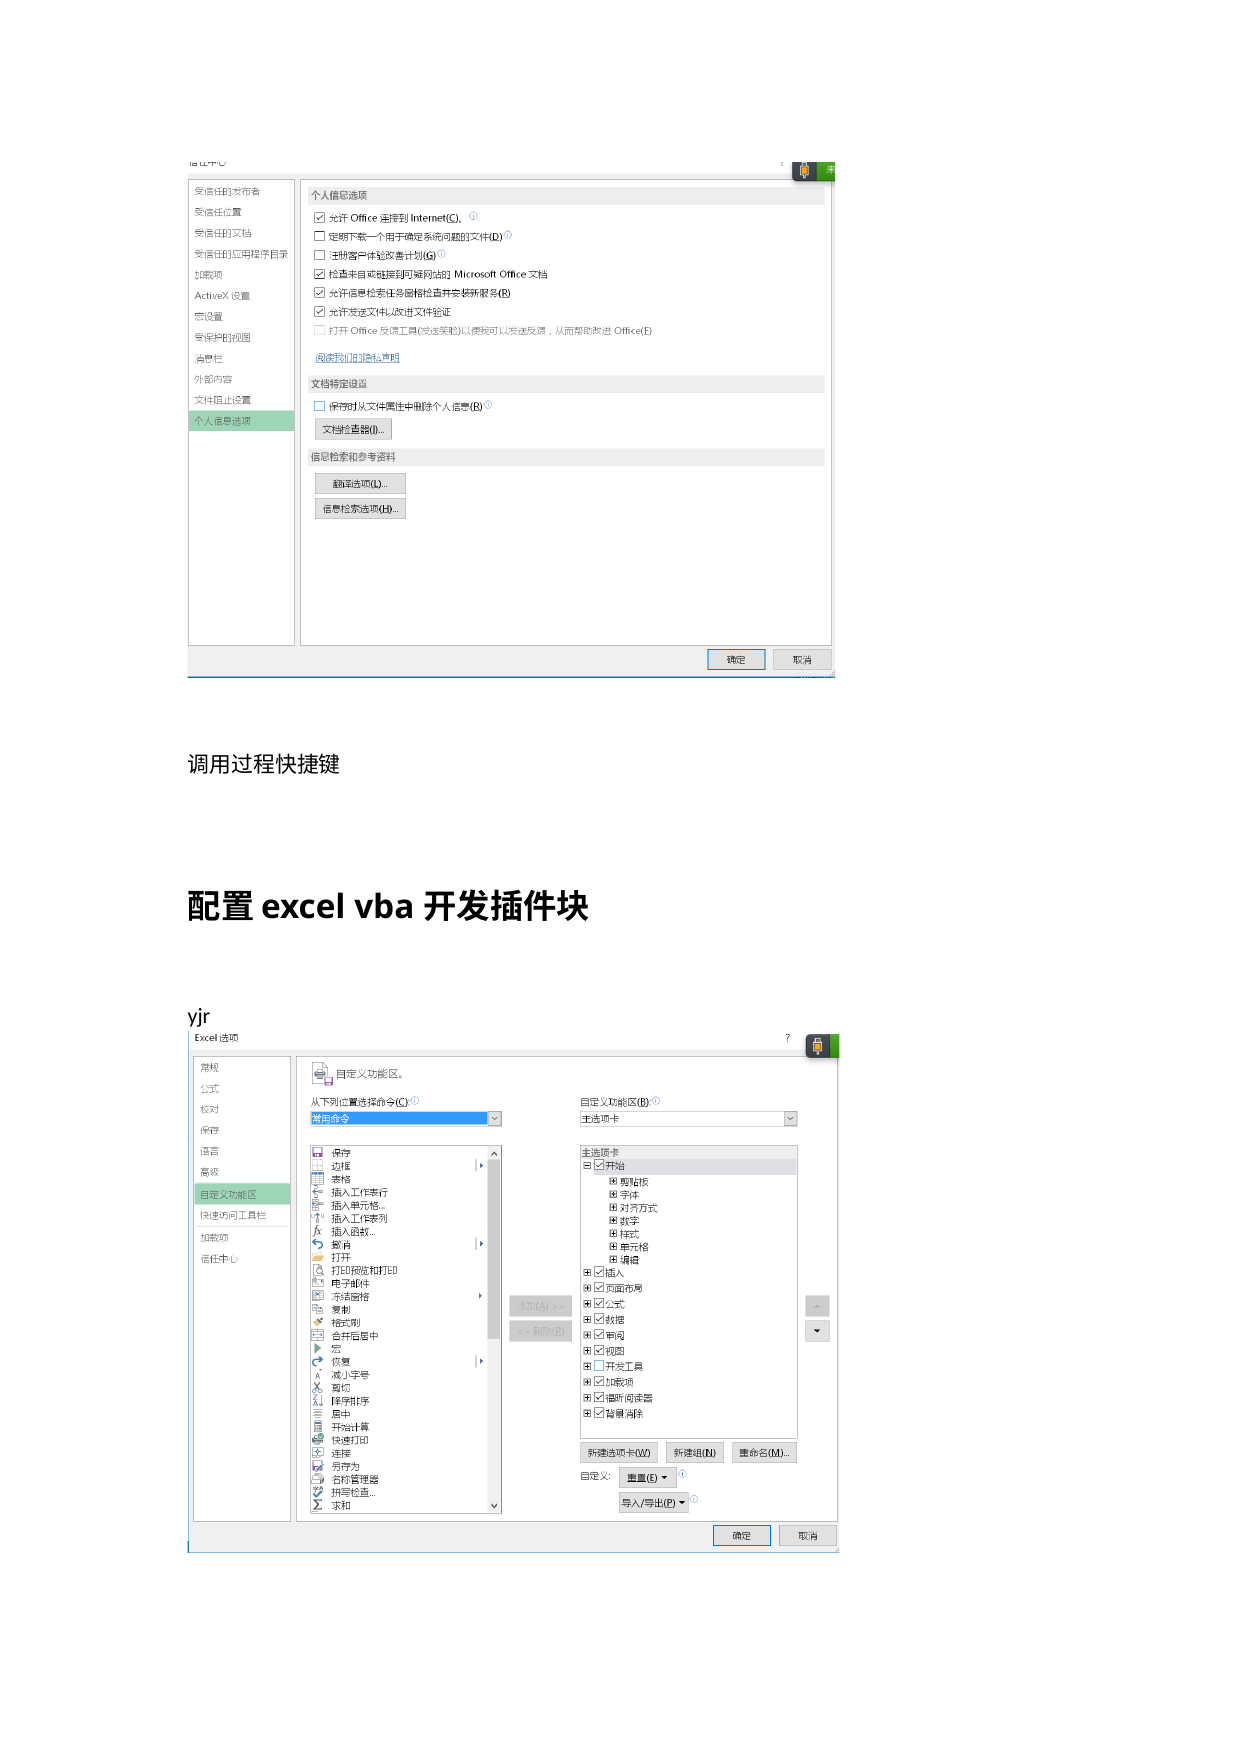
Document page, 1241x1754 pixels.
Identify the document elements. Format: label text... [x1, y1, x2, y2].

text 调用过程快捷键 [187, 747, 1053, 779]
text yjr [187, 999, 1053, 1031]
picture [187, 162, 836, 678]
picture [187, 1031, 840, 1553]
subtitle 配置excel vba 开发插件块 [187, 872, 1053, 937]
